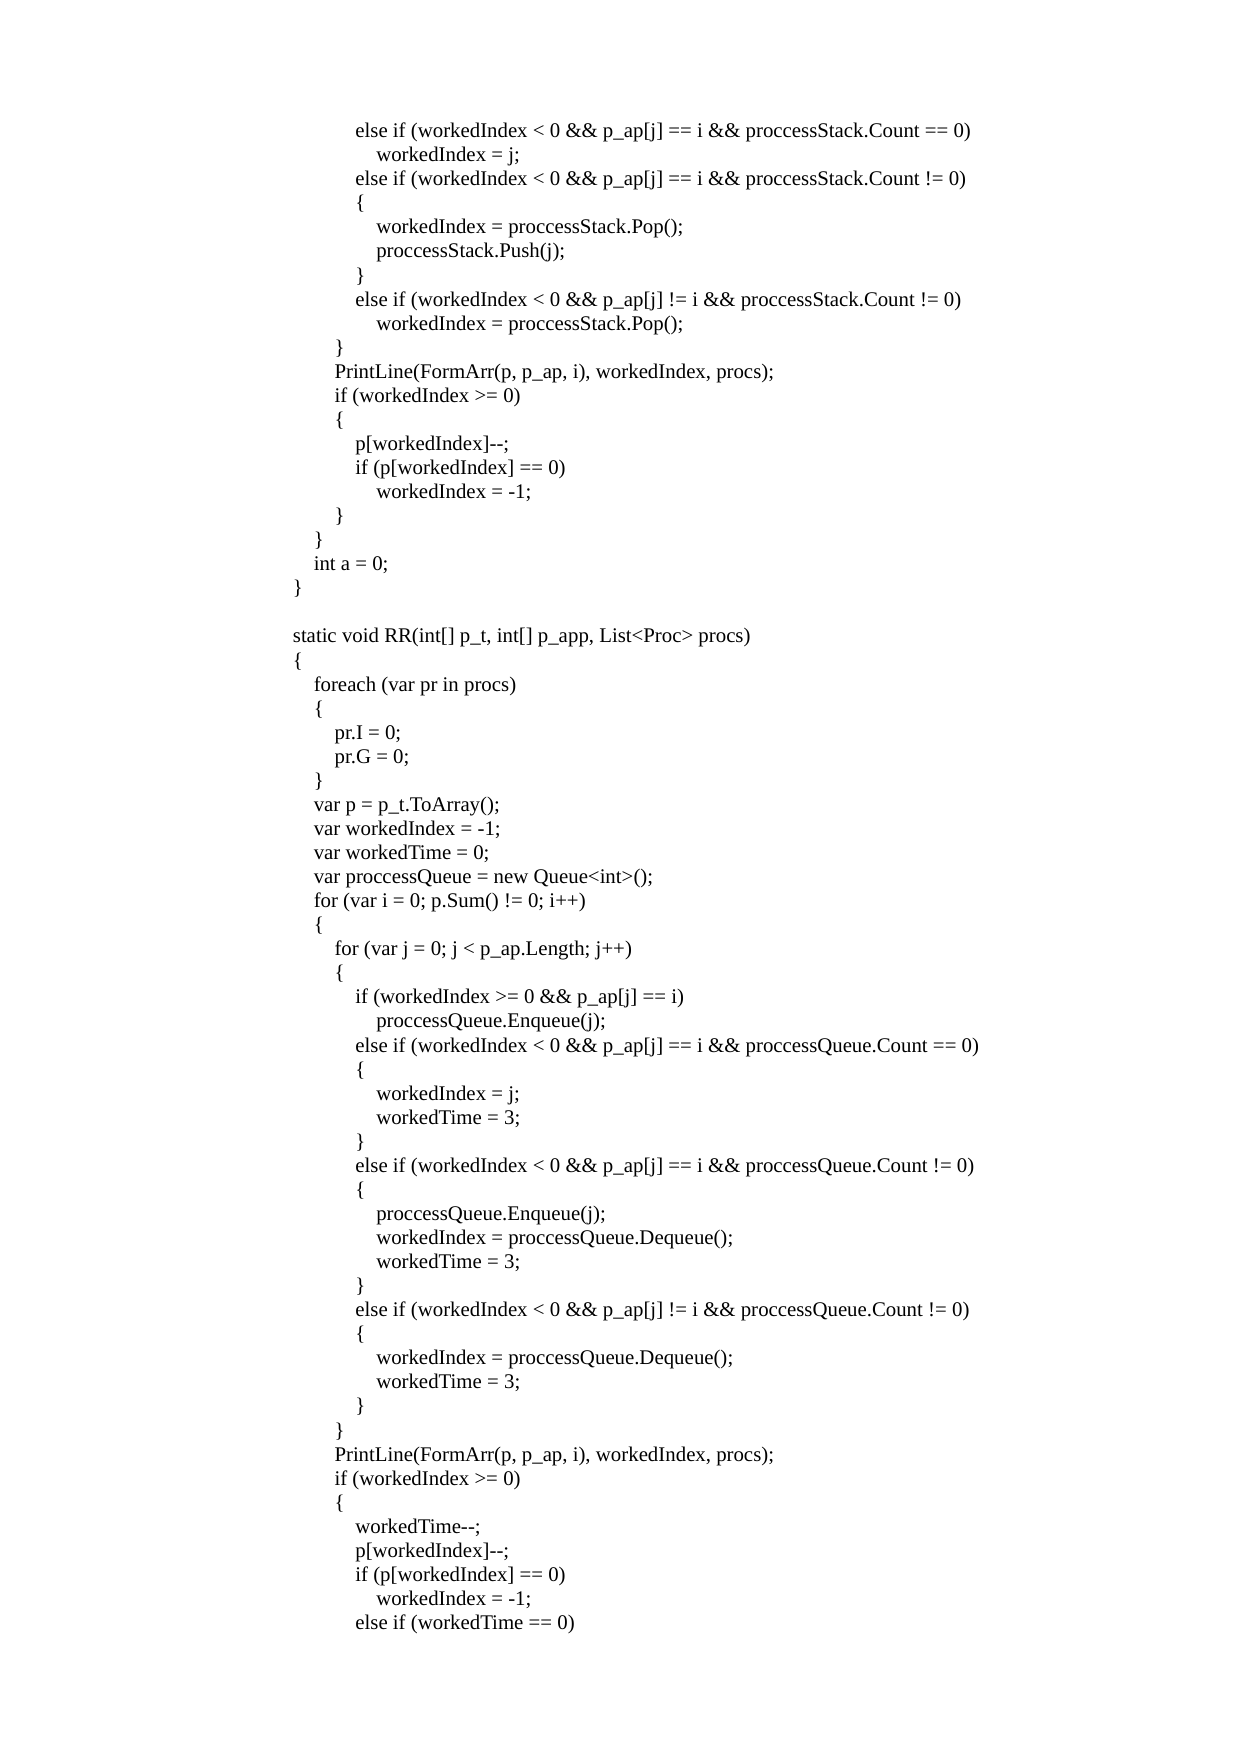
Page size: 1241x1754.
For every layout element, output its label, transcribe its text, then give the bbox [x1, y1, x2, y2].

text proccessStack.Push(j); [177, 238, 1152, 262]
text workedIndex = proccessQueue.Dequeue(); [177, 1225, 1152, 1249]
text { [177, 1321, 1152, 1345]
text { [177, 960, 1152, 984]
text workedTime = 3; [177, 1105, 1152, 1129]
text static void RR(int[] p_t, int[] p_app, List<Proc> procs) [177, 623, 1152, 647]
text if (workedIndex >= 0 && p_ap[j] == i) [177, 984, 1152, 1008]
text { [177, 1177, 1152, 1201]
text workedIndex = j; [177, 142, 1152, 166]
text var p = p_t.ToArray(); [177, 792, 1152, 816]
text { [177, 1490, 1152, 1514]
text else if (workedIndex < 0 && p_ap[j] == i && proccessStack.Count == 0) [177, 118, 1152, 142]
text else if (workedIndex < 0 && p_ap[j] != i && proccessQueue.Count != 0) [177, 1297, 1152, 1321]
text } [177, 1273, 1152, 1297]
text int a = 0; [177, 551, 1152, 575]
text { [177, 696, 1152, 720]
text workedTime--; [177, 1514, 1152, 1538]
text else if (workedIndex < 0 && p_ap[j] == i && proccessStack.Count != 0) [177, 166, 1152, 190]
text var workedTime = 0; [177, 840, 1152, 864]
text if (p[workedIndex] == 0) [177, 1562, 1152, 1586]
text else if (workedIndex < 0 && p_ap[j] == i && proccessQueue.Count == 0) [177, 1032, 1152, 1057]
text } [177, 1393, 1152, 1417]
text } [177, 768, 1152, 792]
text } [177, 1129, 1152, 1153]
text workedIndex = -1; [177, 1586, 1152, 1610]
text pr.G = 0; [177, 744, 1152, 768]
text else if (workedIndex < 0 && p_ap[j] != i && proccessStack.Count != 0) [177, 287, 1152, 311]
text workedIndex = j; [177, 1081, 1152, 1105]
text workedIndex = proccessQueue.Dequeue(); [177, 1345, 1152, 1369]
text workedIndex = -1; [177, 479, 1152, 503]
text for (var j = 0; j < p_ap.Length; j++) [177, 936, 1152, 960]
text { [177, 407, 1152, 431]
text } [177, 527, 1152, 551]
text var proccessQueue = new Queue<int>(); [177, 864, 1152, 888]
text workedTime = 3; [177, 1249, 1152, 1273]
text if (p[workedIndex] == 0) [177, 455, 1152, 479]
text for (var i = 0; p.Sum() != 0; i++) [177, 888, 1152, 912]
text if (workedIndex >= 0) [177, 383, 1152, 407]
text p[workedIndex]--; [177, 431, 1152, 455]
text foreach (var pr in procs) [177, 672, 1152, 696]
text } [177, 1417, 1152, 1442]
text { [177, 1057, 1152, 1081]
text { [177, 912, 1152, 936]
text workedIndex = proccessStack.Pop(); [177, 214, 1152, 238]
text proccessQueue.Enqueue(j); [177, 1008, 1152, 1032]
text PrintLine(FormArr(p, p_ap, i), workedIndex, procs); [177, 1442, 1152, 1466]
text { [177, 647, 1152, 672]
text else if (workedTime == 0) [177, 1610, 1152, 1634]
text } [177, 503, 1152, 527]
text else if (workedIndex < 0 && p_ap[j] == i && proccessQueue.Count != 0) [177, 1153, 1152, 1177]
text if (workedIndex >= 0) [177, 1466, 1152, 1490]
text } [177, 575, 1152, 599]
text workedTime = 3; [177, 1369, 1152, 1393]
text { [177, 190, 1152, 214]
text } [177, 335, 1152, 359]
text var workedIndex = -1; [177, 816, 1152, 840]
text workedIndex = proccessStack.Pop(); [177, 311, 1152, 335]
text PrintLine(FormArr(p, p_ap, i), workedIndex, procs); [177, 359, 1152, 383]
text proccessQueue.Enqueue(j); [177, 1201, 1152, 1225]
text } [177, 262, 1152, 287]
text pr.I = 0; [177, 720, 1152, 744]
text p[workedIndex]--; [177, 1538, 1152, 1562]
